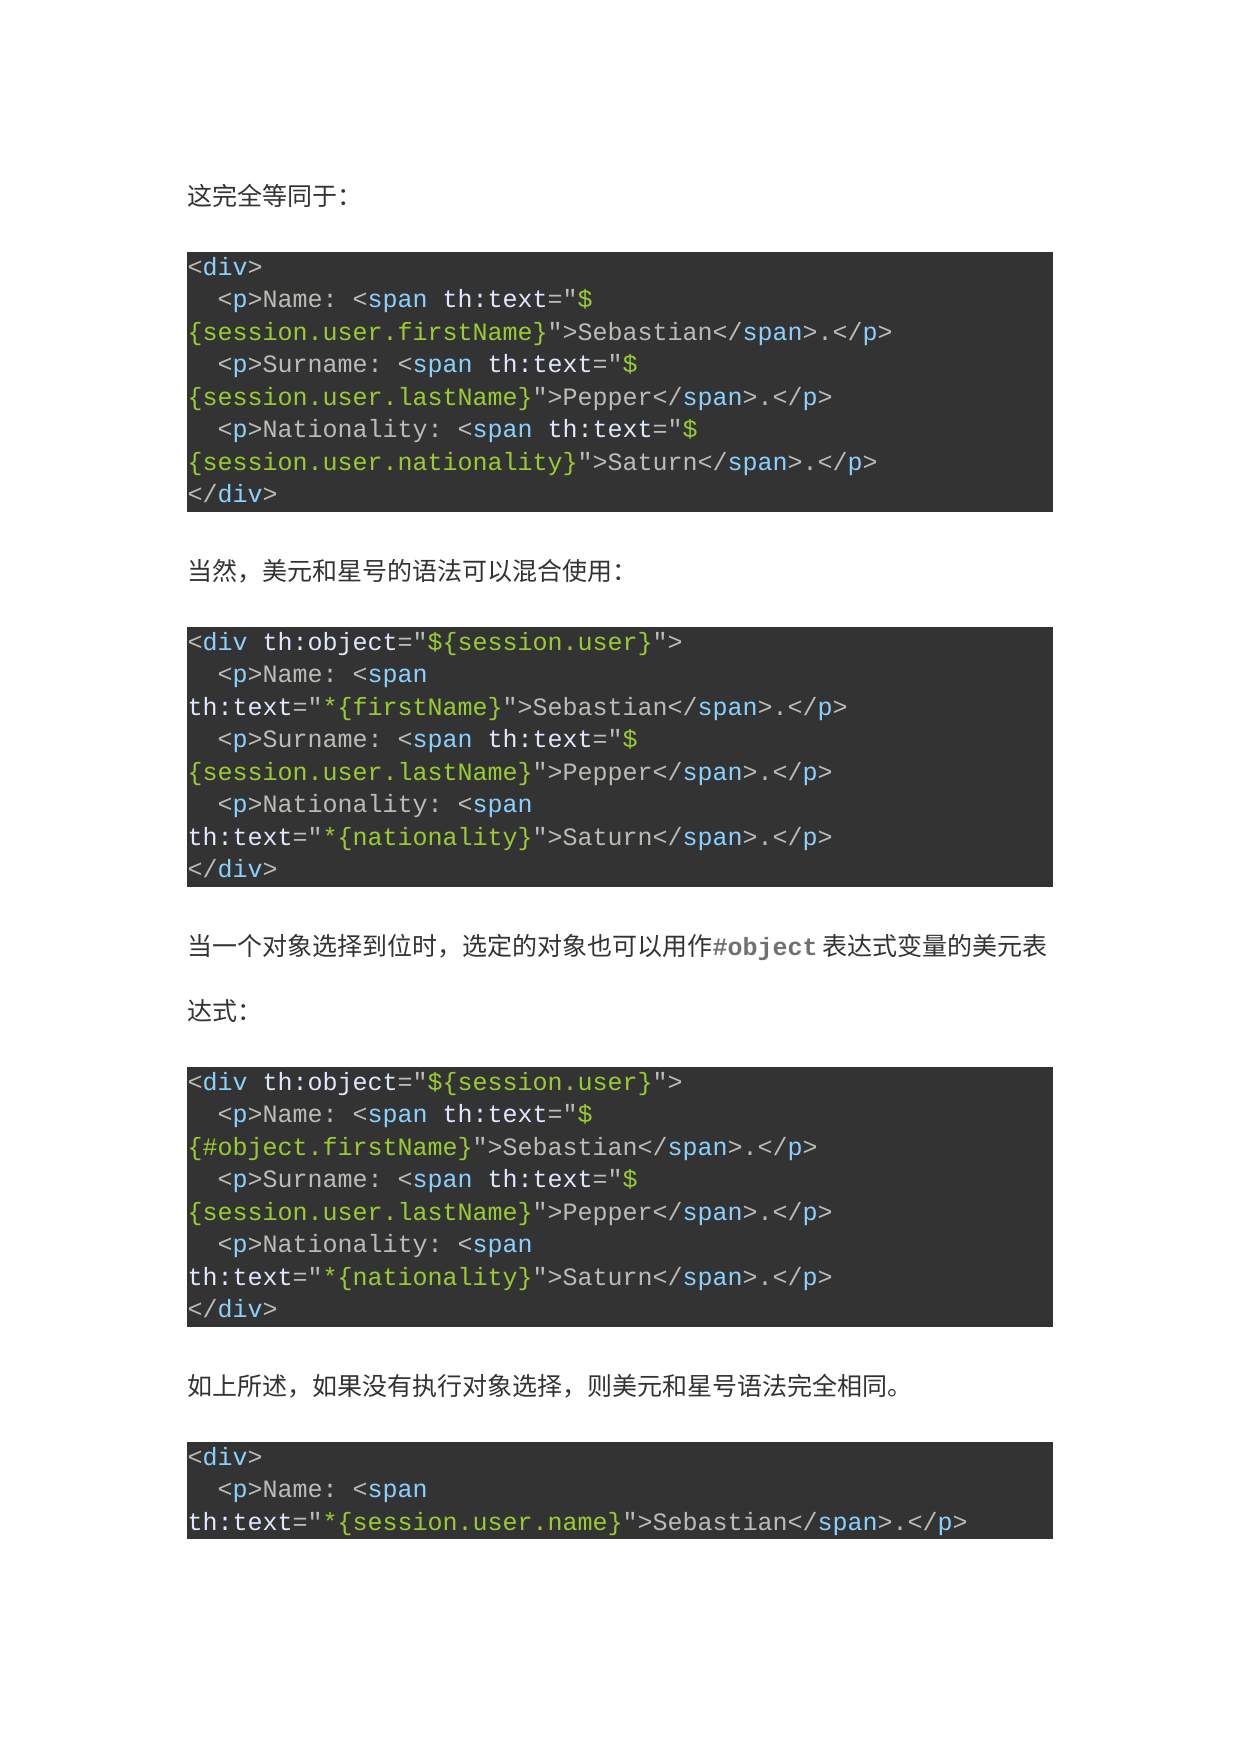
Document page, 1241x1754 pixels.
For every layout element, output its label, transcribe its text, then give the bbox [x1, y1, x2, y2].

text 当然，美元和星号的语法可以混合使用： [187, 537, 1053, 602]
text <p>Nationality: <span th:text="*{nationality}">Saturn</span>.</p> [187, 1229, 1053, 1294]
text </div> [187, 1294, 1053, 1327]
text </div> [187, 854, 1053, 887]
text <div th:object="${session.user}"> [187, 1067, 1053, 1099]
text 这完全等同于： [187, 162, 1053, 227]
text <p>Surname: <span th:text="${session.user.lastName}">Pepper</span>.</p> [187, 349, 1053, 414]
text <p>Name: <span th:text="${session.user.firstName}">Sebastian</span>.</p> [187, 284, 1053, 349]
text <div> [187, 252, 1053, 284]
text </div> [187, 479, 1053, 512]
text <div> [187, 1442, 1053, 1474]
text <p>Name: <span th:text="*{session.user.name}">Sebastian</span>.</p> [187, 1474, 1053, 1539]
text <p>Nationality: <span th:text="${session.user.nationality}">Saturn</span>.</p> [187, 414, 1053, 479]
text <p>Name: <span th:text="${#object.firstName}">Sebastian</span>.</p> [187, 1099, 1053, 1164]
text <p>Nationality: <span th:text="*{nationality}">Saturn</span>.</p> [187, 789, 1053, 854]
text <div th:object="${session.user}"> [187, 627, 1053, 659]
text 当一个对象选择到位时，选定的对象也可以用作#object表达式变量的美元表达式： [187, 912, 1053, 1042]
text <p>Name: <span th:text="*{firstName}">Sebastian</span>.</p> [187, 659, 1053, 724]
text <p>Surname: <span th:text="${session.user.lastName}">Pepper</span>.</p> [187, 1164, 1053, 1229]
text <p>Surname: <span th:text="${session.user.lastName}">Pepper</span>.</p> [187, 724, 1053, 789]
text 如上所述，如果没有执行对象选择，则美元和星号语法完全相同。 [187, 1352, 1053, 1417]
